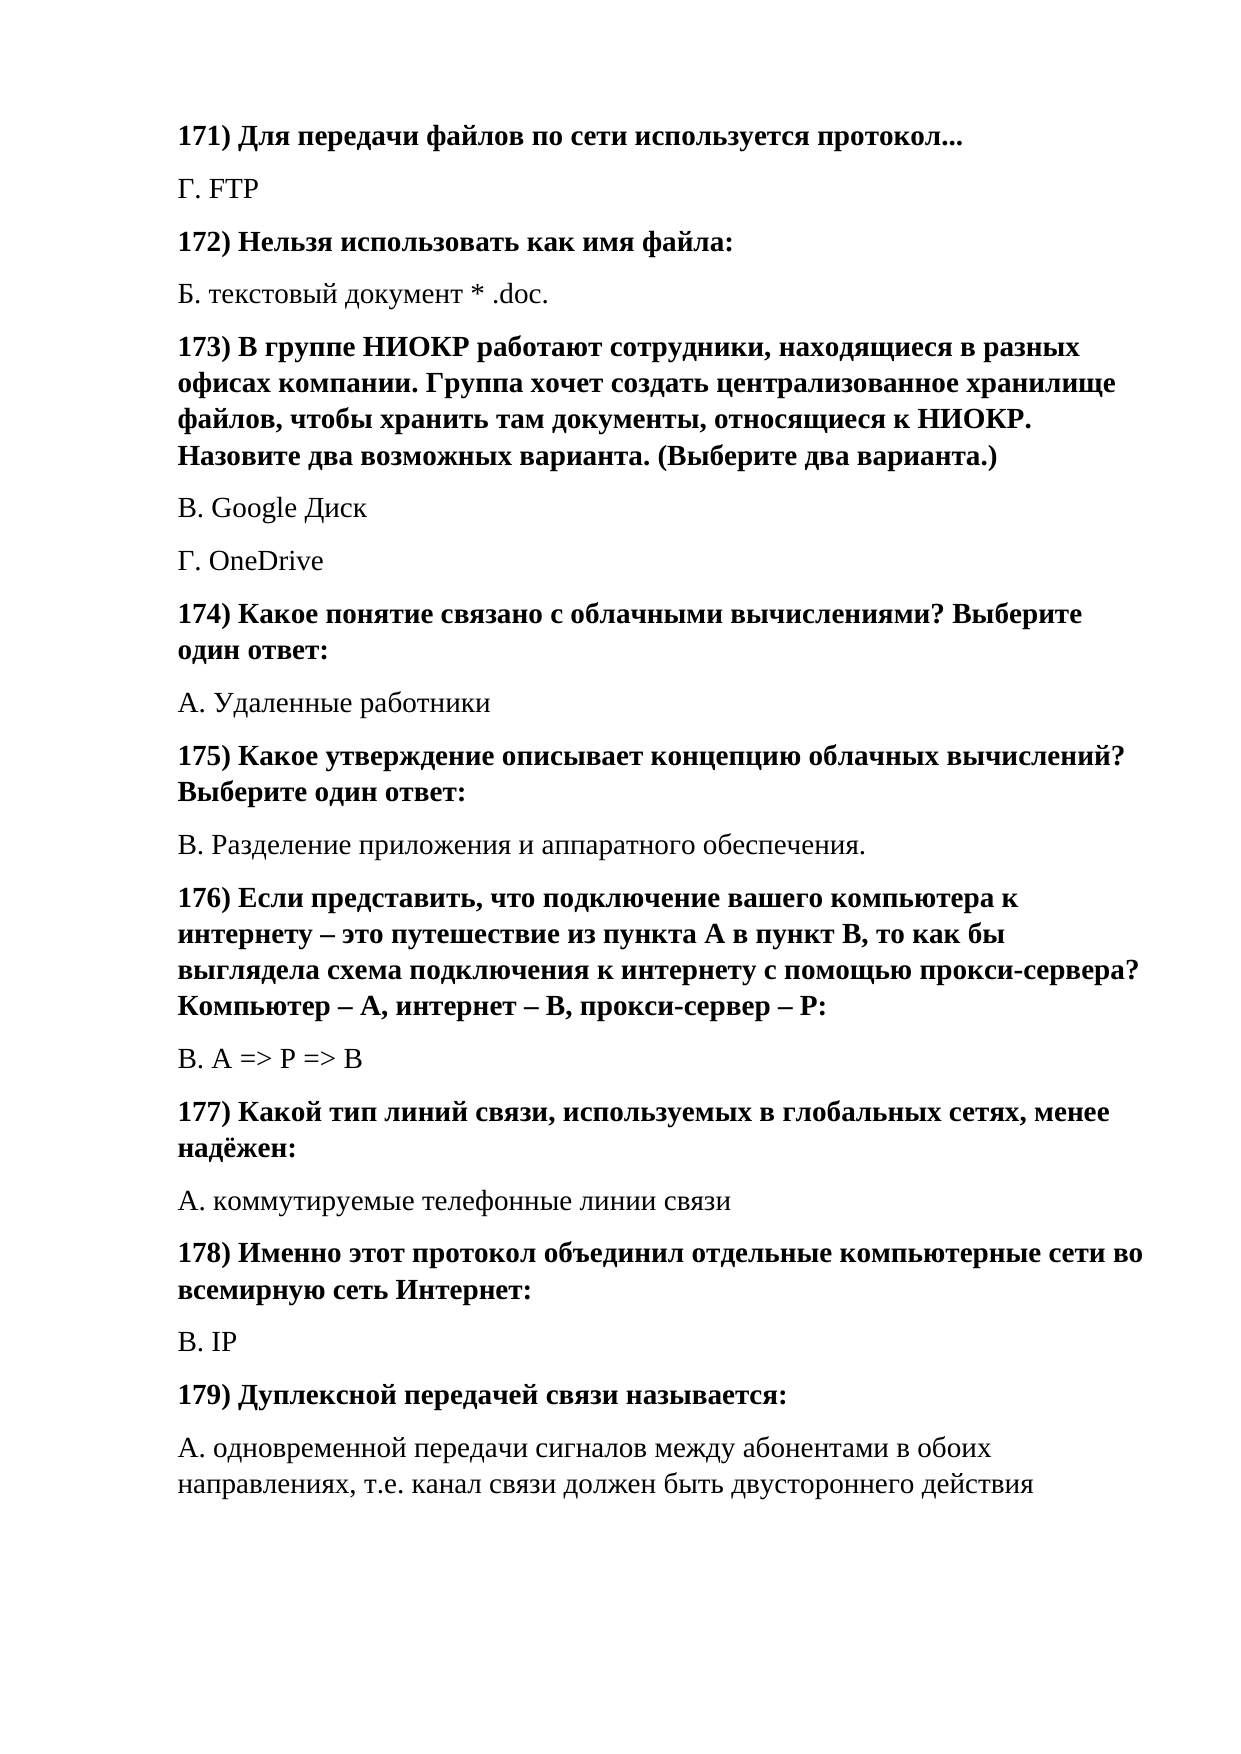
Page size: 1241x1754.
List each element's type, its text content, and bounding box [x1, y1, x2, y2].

text В. IP [177, 1324, 1152, 1358]
text 172) Нельзя использовать как имя файла: [177, 224, 1152, 257]
text 174) Какое понятие связано с облачными вычислениями? Выберите один ответ: [177, 596, 1152, 666]
text Г. FTP [177, 171, 1152, 204]
text 171) Для передачи файлов по сети используется протокол... [177, 118, 1152, 152]
text 176) Если представить, что подключение вашего компьютера к интернету – это путешествие из пункта A в пункт B, то как бы выглядела схема подключения к интернету с помощью прокси-сервера? Компьютер – A, интернет – B, прокси-сервер – P: [177, 880, 1152, 1022]
text В. A => P => B [177, 1041, 1152, 1074]
text А. одновременной передачи сигналов между абонентами в обоих направлениях, т.е. канал связи должен быть двустороннего действия [177, 1430, 1152, 1500]
text 178) Именно этот протокол объединил отдельные компьютерные сети во всемирную сеть Интернет: [177, 1236, 1152, 1305]
text В. Разделение приложения и аппаратного обеспечения. [177, 827, 1152, 861]
text 175) Какое утверждение описывает концепцию облачных вычислений? Выберите один ответ: [177, 738, 1152, 808]
text 173) В группе НИОКР работают сотрудники, находящиеся в разных офисах компании. Группа хочет создать централизованное хранилище файлов, чтобы хранить там документы, относящиеся к НИОКР. Назовите два возможных варианта. (Выберите два варианта.) [177, 329, 1152, 471]
text А. коммутируемые телефонные линии связи [177, 1183, 1152, 1216]
text 179) Дуплексной передачей связи называется: [177, 1377, 1152, 1411]
text 177) Какой тип линий связи, используемых в глобальных сетях, менее надёжен: [177, 1094, 1152, 1163]
text А. Удаленные работники [177, 685, 1152, 719]
text В. Google Диск [177, 491, 1152, 524]
text Г. OneDrive [177, 543, 1152, 577]
text Б. текстовый документ * .doc. [177, 277, 1152, 310]
